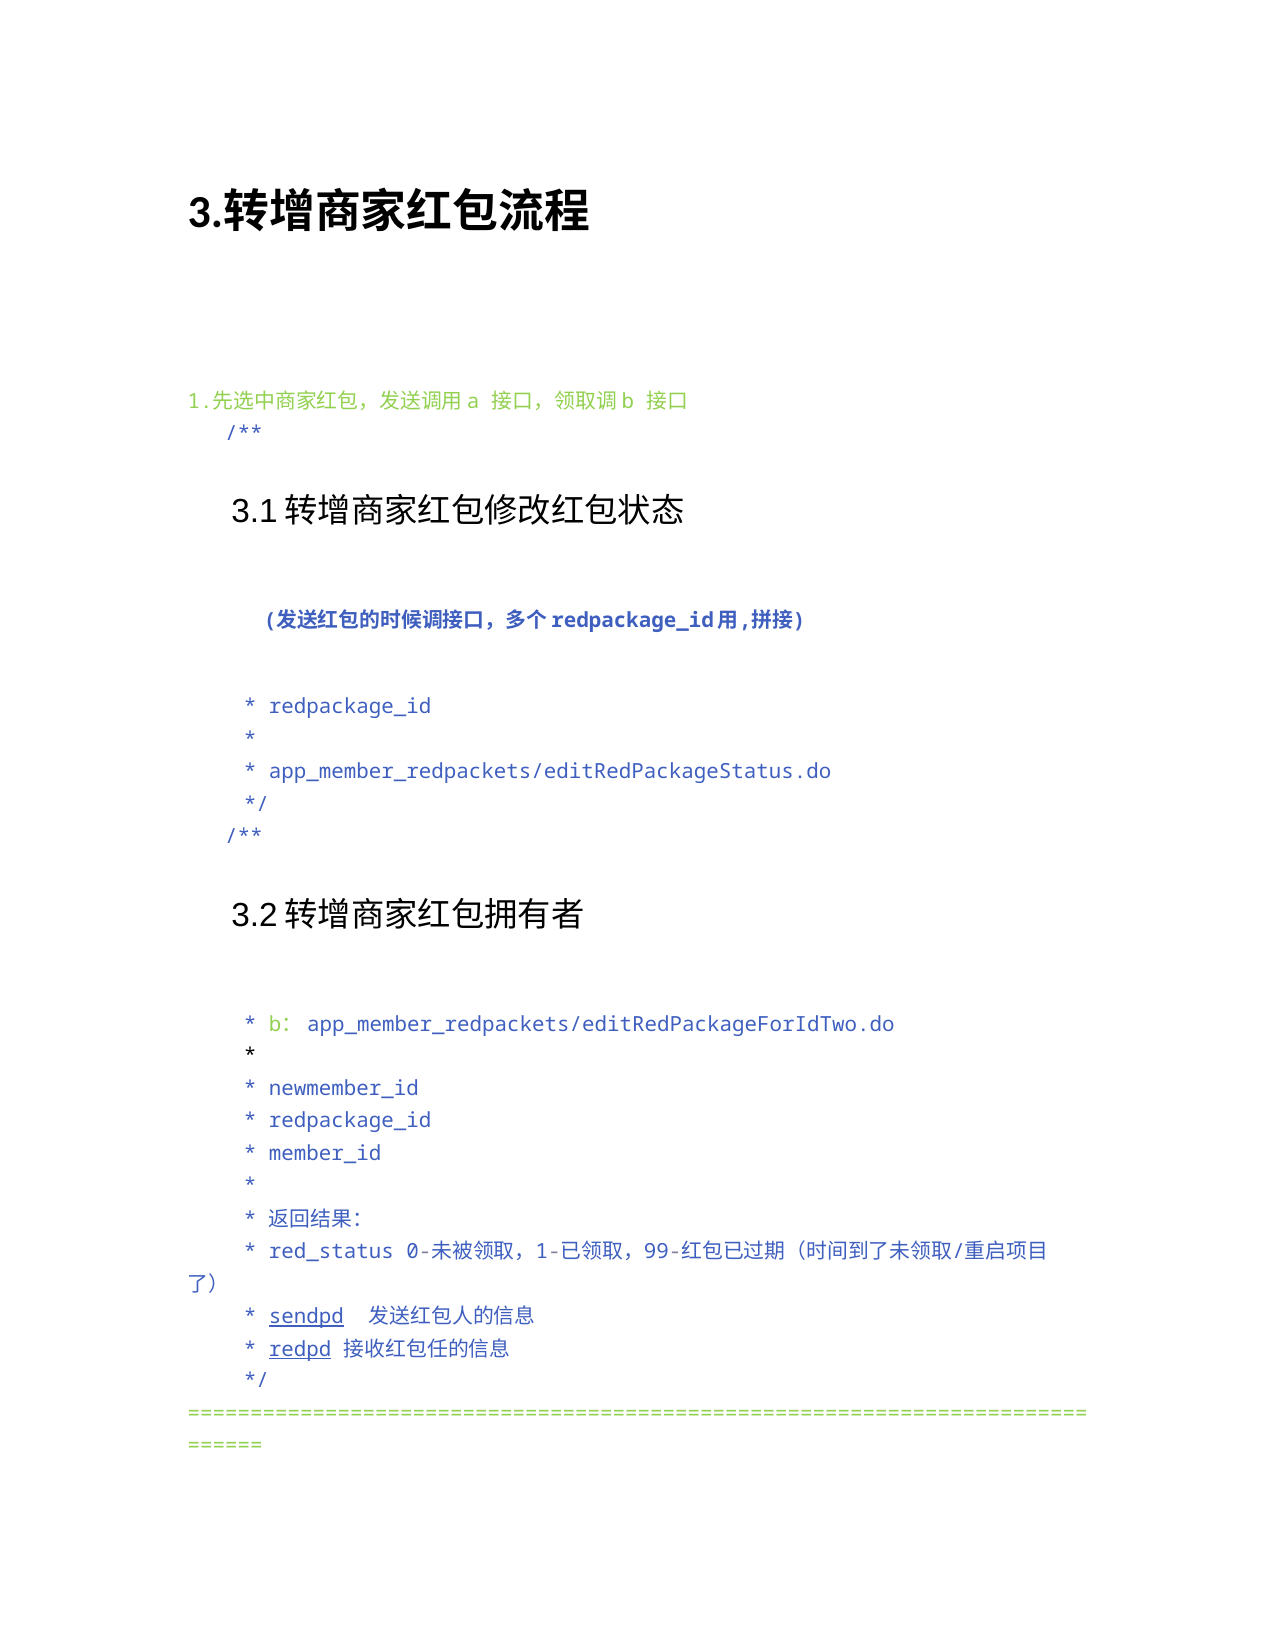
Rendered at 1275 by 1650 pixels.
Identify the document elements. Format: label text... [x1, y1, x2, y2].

text * 返回结果： [187, 1201, 1087, 1233]
text * [187, 1038, 1087, 1071]
text ============================================================================== [187, 1396, 1087, 1461]
text /** [187, 819, 1087, 852]
text * [187, 722, 1087, 754]
text * member_id [187, 1136, 1087, 1168]
subtitle 3.转增商家红包流程 [187, 159, 1087, 256]
text * redpackage_id [187, 1103, 1087, 1136]
text /** [187, 416, 1087, 448]
text * redpd 接收红包任的信息 [187, 1331, 1087, 1363]
subtitle (发送红包的时候调接口，多个redpackage_id用,拼接) [187, 602, 1087, 635]
subtitle 3.2转增商家红包拥有者 [187, 879, 1087, 944]
text * newmember_id [187, 1071, 1087, 1103]
subtitle 3.1转增商家红包修改红包状态 [187, 476, 1087, 541]
text * red_status 0-未被领取，1-已领取，99-红包已过期（时间到了未领取/重启项目了） [187, 1233, 1087, 1298]
text 1.先选中商家红包，发送调用a 接口，领取调 b 接口 [187, 383, 1087, 416]
text * redpackage_id [187, 689, 1087, 722]
text * app_member_redpackets/editRedPackageStatus.do [187, 754, 1087, 787]
text * [187, 1168, 1087, 1201]
text */ [187, 787, 1087, 819]
text */ [187, 1363, 1087, 1396]
text * sendpd 发送红包人的信息 [187, 1298, 1087, 1331]
text * b： app_member_redpackets/editRedPackageForIdTwo.do [187, 1006, 1087, 1038]
